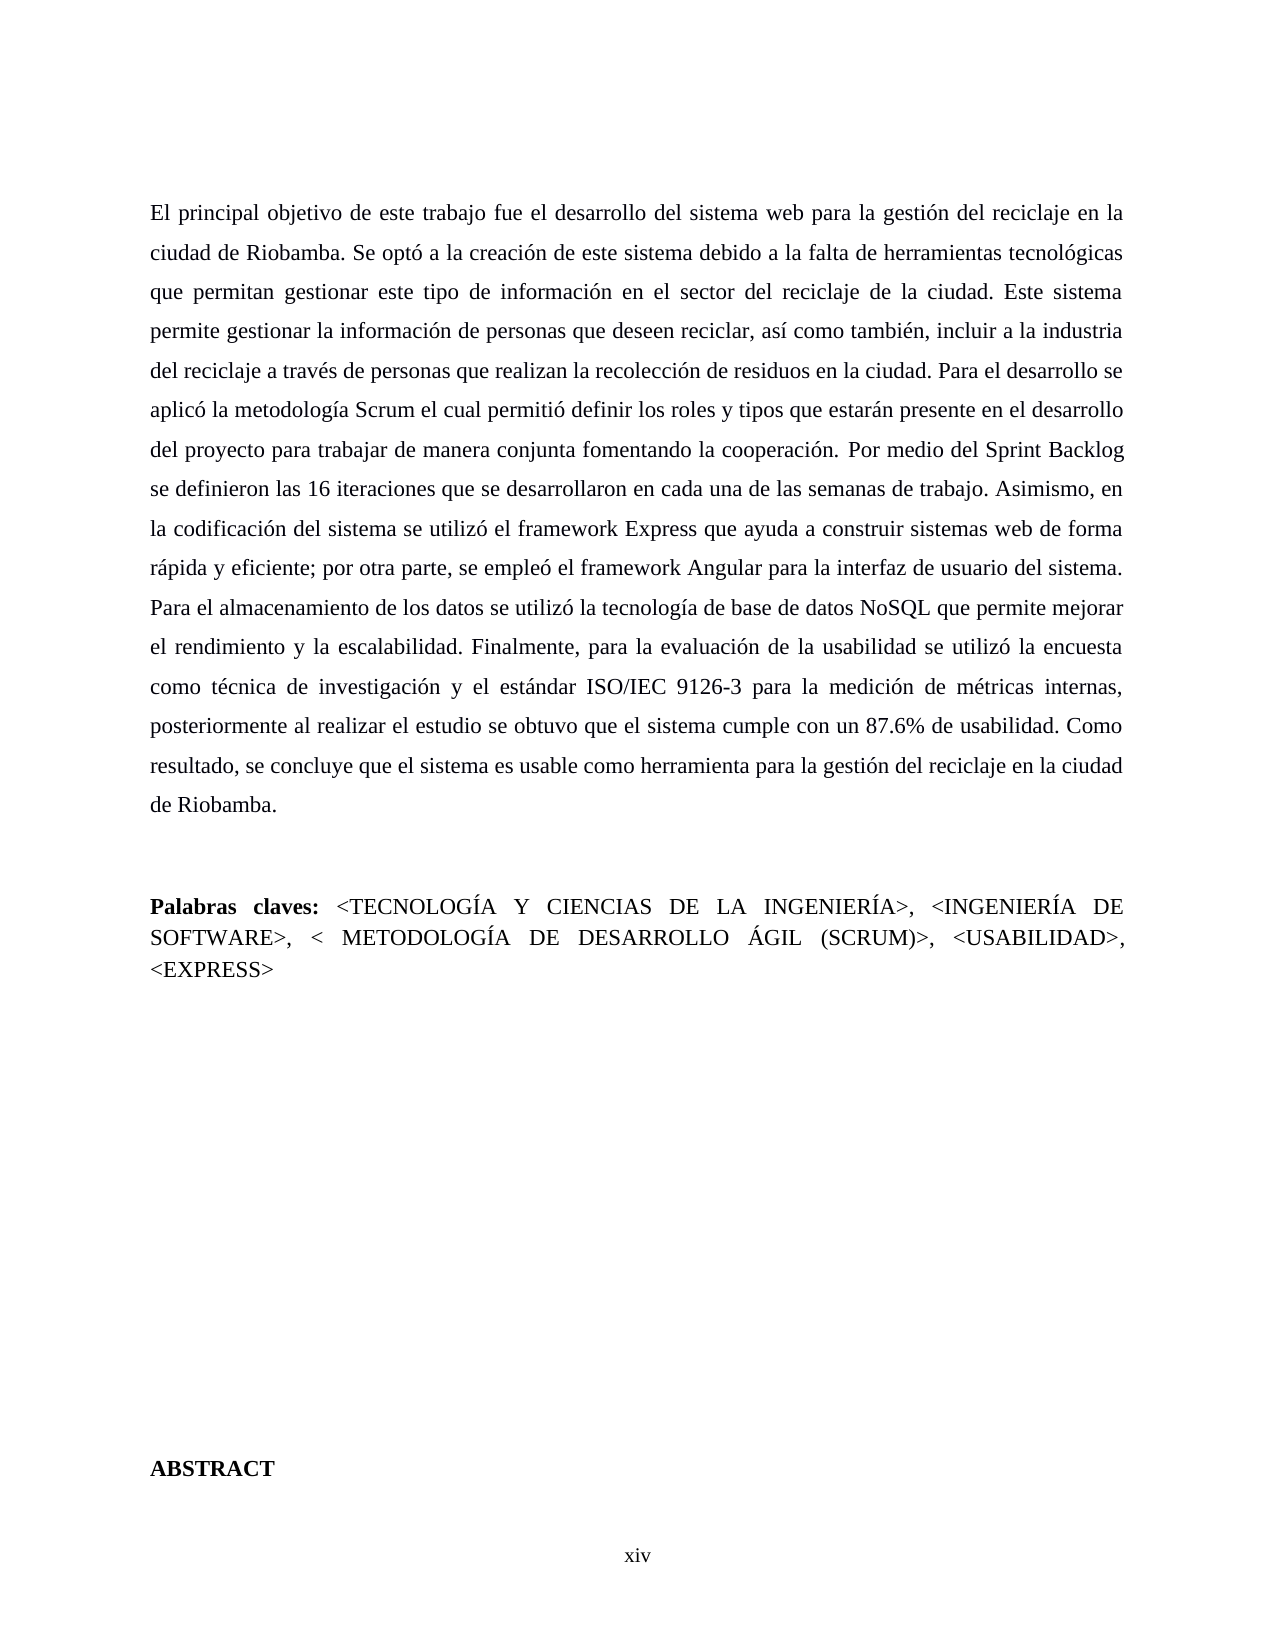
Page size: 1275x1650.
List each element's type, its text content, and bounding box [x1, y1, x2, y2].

title El principal objetivo de este trabajo fue el desarrollo del sistema web para la gestión del reciclaje en la ciudad de Riobamba. Se optó a la creación de este sistema debido a la falta de herramientas tecnológicas que permitan gestionar este tipo de información en el sector del reciclaje de la ciudad. Este sistema permite gestionar la información de personas que deseen reciclar, así como también, incluir a la industria del reciclaje a través de personas que realizan la recolección de residuos en la ciudad. Para el desarrollo se aplicó la metodología Scrum el cual permitió definir los roles y tipos que estarán presente en el desarrollo del proyecto para trabajar de manera conjunta fomentando la cooperación. Por medio del Sprint Backlog se definieron las 16 iteraciones que se desarrollaron en cada una de las semanas de trabajo. Asimismo, en la codificación del sistema se utilizó el framework Express que ayuda a construir sistemas web de forma rápida y eficiente; por otra parte, se empleó el framework Angular para la interfaz de usuario del sistema. Para el almacenamiento de los datos se utilizó la tecnología de base de datos NoSQL que permite mejorar el rendimiento y la escalabilidad. Finalmente, para la evaluación de la usabilidad se utilizó la encuesta como técnica de investigación y el estándar ISO/IEC 9126-3 para la medición de métricas internas, posteriormente al realizar el estudio se obtuvo que el sistema cumple con un 87.6% de usabilidad. Como resultado, se concluye que el sistema es usable como herramienta para la gestión del reciclaje en la ciudad de Riobamba. [150, 199, 1125, 818]
text ABSTRACT [150, 1455, 1125, 1481]
text Palabras claves: <TECNOLOGÍA Y CIENCIAS DE LA INGENIERÍA>, <INGENIERÍA DE SOFTWARE>, < METODOLOGÍA DE DESARROLLO ÁGIL (SCRUM)>, <USABILIDAD>, <EXPRESS> [150, 893, 1125, 982]
